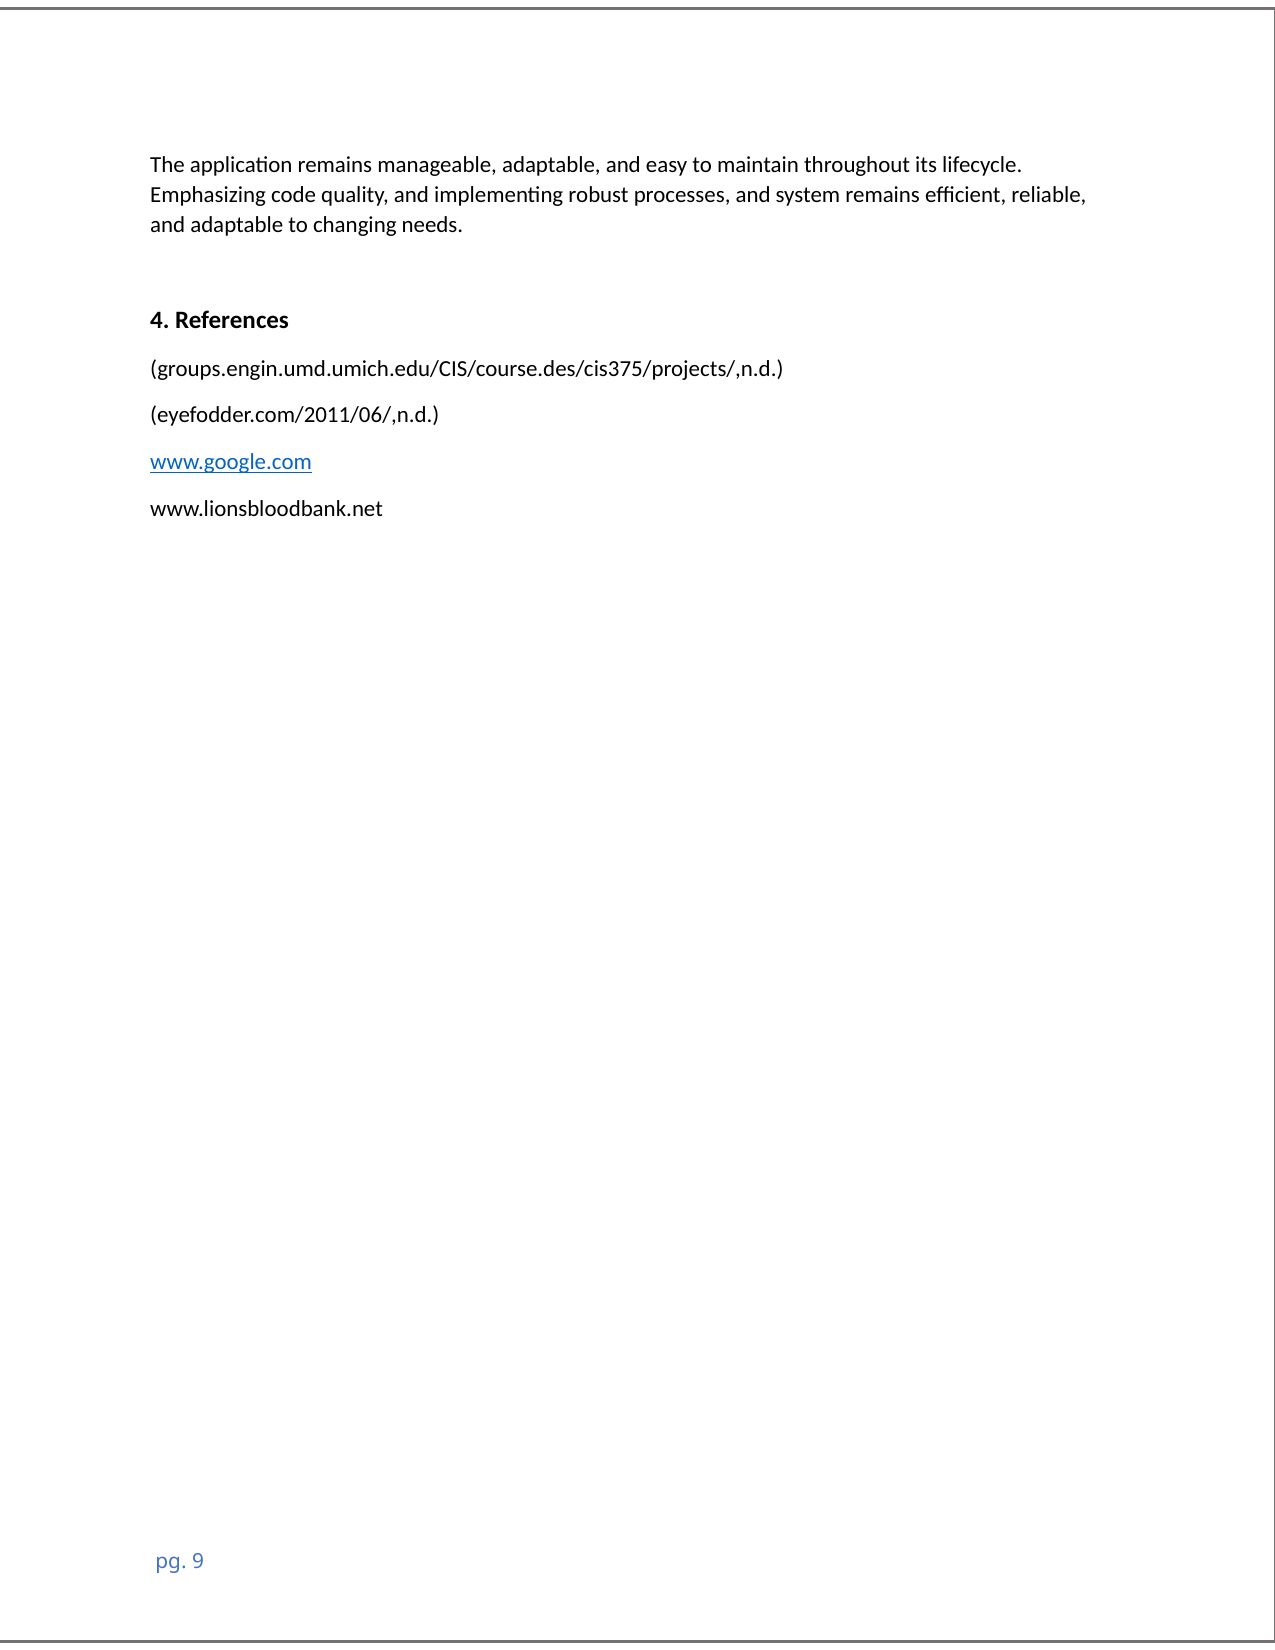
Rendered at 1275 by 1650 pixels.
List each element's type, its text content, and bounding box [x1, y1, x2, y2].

text (groups.engin.umd.umich.edu/CIS/course.des/cis375/projects/,n.d.) [150, 354, 1125, 382]
text 4. References [150, 304, 1125, 335]
text www.lionsbloodbank.net [150, 494, 1125, 522]
text www.google.com [150, 447, 1125, 476]
text (eyefodder.com/2011/06/,n.d.) [150, 401, 1125, 429]
text The application remains manageable, adaptable, and easy to maintain throughout its lifecycle. Emphasizing code quality, and implementing robust processes, and system remains efficient, reliable, and adaptable to changing needs. [150, 150, 1125, 238]
